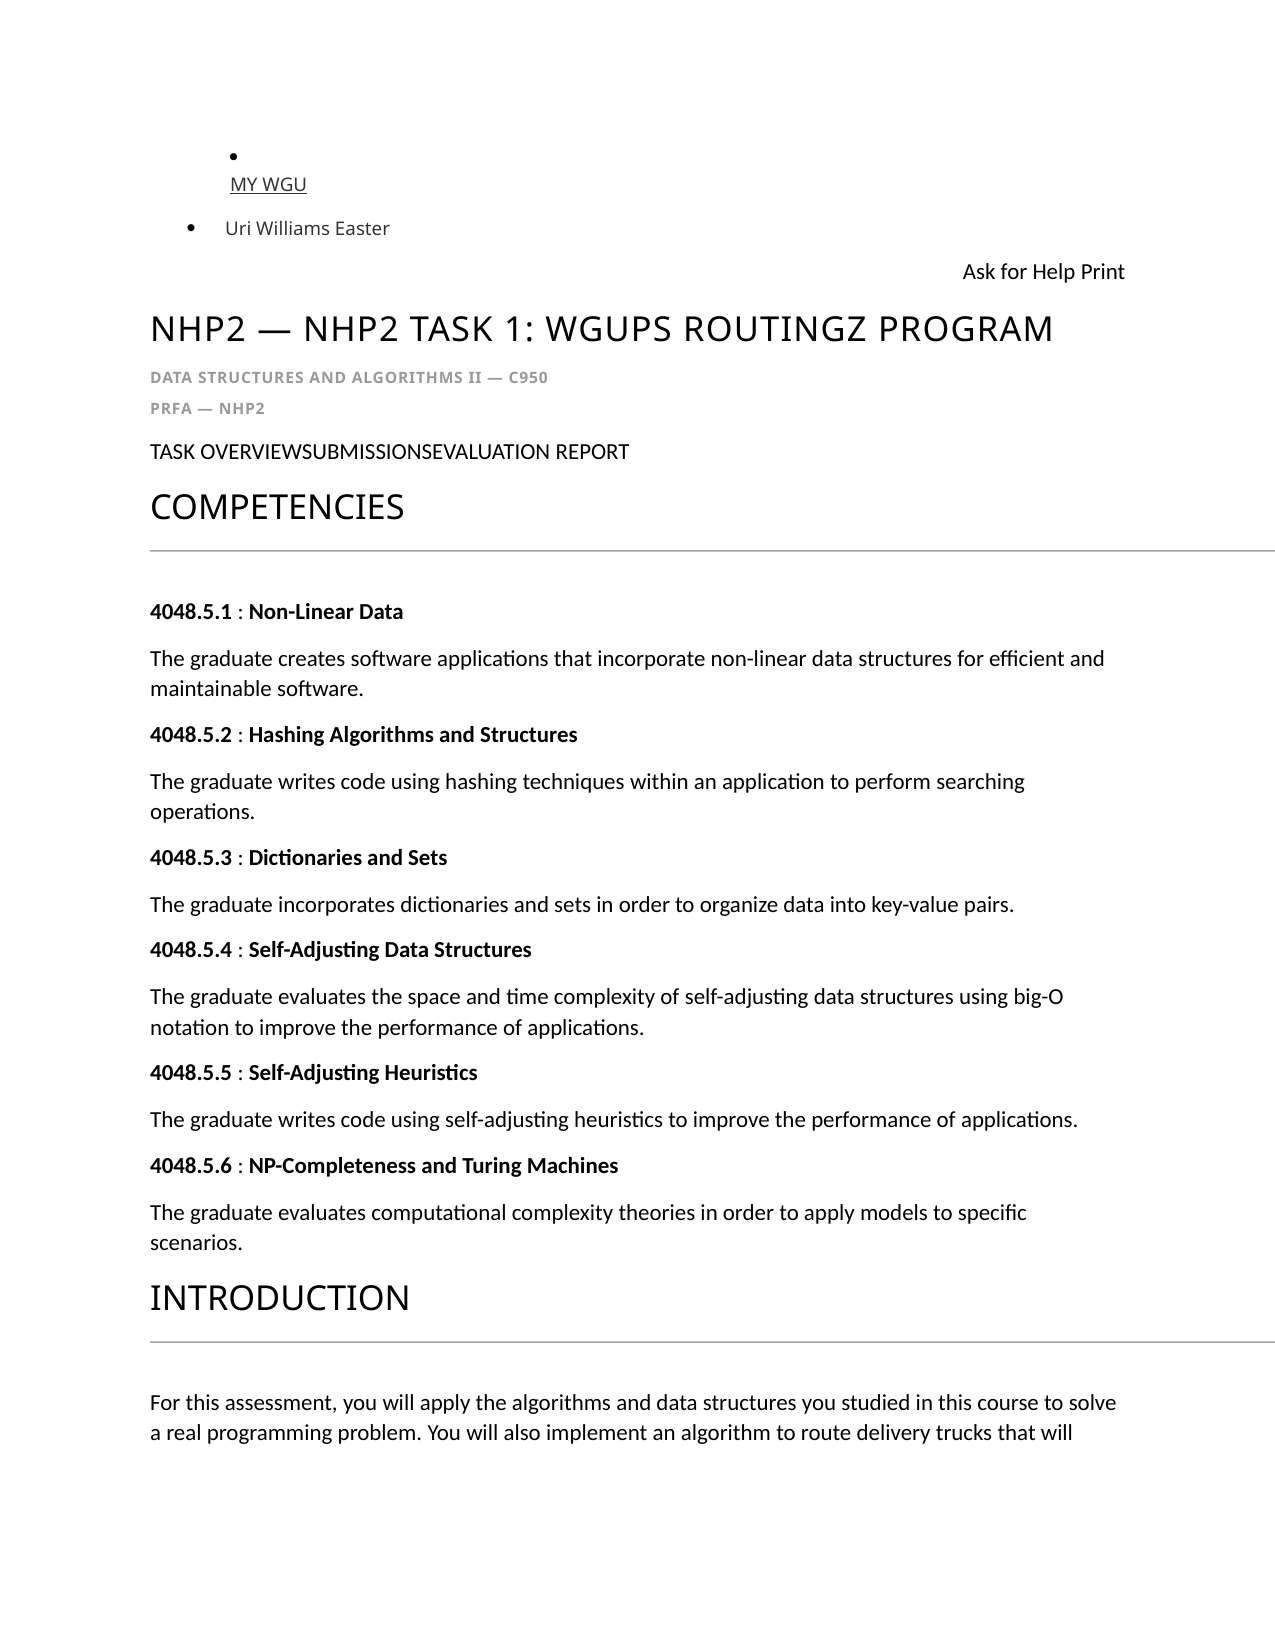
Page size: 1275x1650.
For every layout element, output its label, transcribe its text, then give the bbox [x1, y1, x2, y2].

list Uri Williams Easter [187, 215, 1125, 241]
text INTRODUCTION [150, 1274, 1125, 1321]
text The graduate writes code using self-adjusting heuristics to improve the performance of applications. [150, 1105, 1125, 1133]
text PRFA — NHP2 [150, 397, 1125, 419]
text 4048.5.2 : Hashing Algorithms and Structures [150, 720, 1125, 748]
text The graduate writes code using hashing techniques within an application to perform searching operations. [150, 767, 1125, 825]
text TASK OVERVIEWSUBMISSIONSEVALUATION REPORT [150, 437, 1125, 465]
text 4048.5.5 : Self-Adjusting Heuristics [150, 1058, 1125, 1086]
text · MY WGU [230, 150, 1120, 196]
text Ask for Help Print [150, 257, 1125, 285]
text COMPETENCIES [150, 483, 1125, 530]
text 4048.5.1 : Non-Linear Data [150, 597, 1125, 625]
text NHP2 — NHP2 TASK 1: WGUPS ROUTINGz PROGRAM [150, 304, 1125, 351]
text The graduate evaluates computational complexity theories in order to apply models to specific scenarios. [150, 1198, 1125, 1256]
text The graduate evaluates the space and time complexity of self-adjusting data structures using big-O notation to improve the performance of applications. [150, 982, 1125, 1041]
text 4048.5.4 : Self-Adjusting Data Structures [150, 936, 1125, 963]
text The graduate incorporates dictionaries and sets in order to organize data into key-value pairs. [150, 890, 1125, 918]
text 4048.5.3 : Dictionaries and Sets [150, 843, 1125, 871]
text DATA STRUCTURES AND ALGORITHMS II — C950 [150, 367, 1125, 388]
text The graduate creates software applications that incorporate non-linear data structures for efficient and maintainable software. [150, 644, 1125, 702]
text 4048.5.6 : NP-Completeness and Turing Machines [150, 1151, 1125, 1179]
